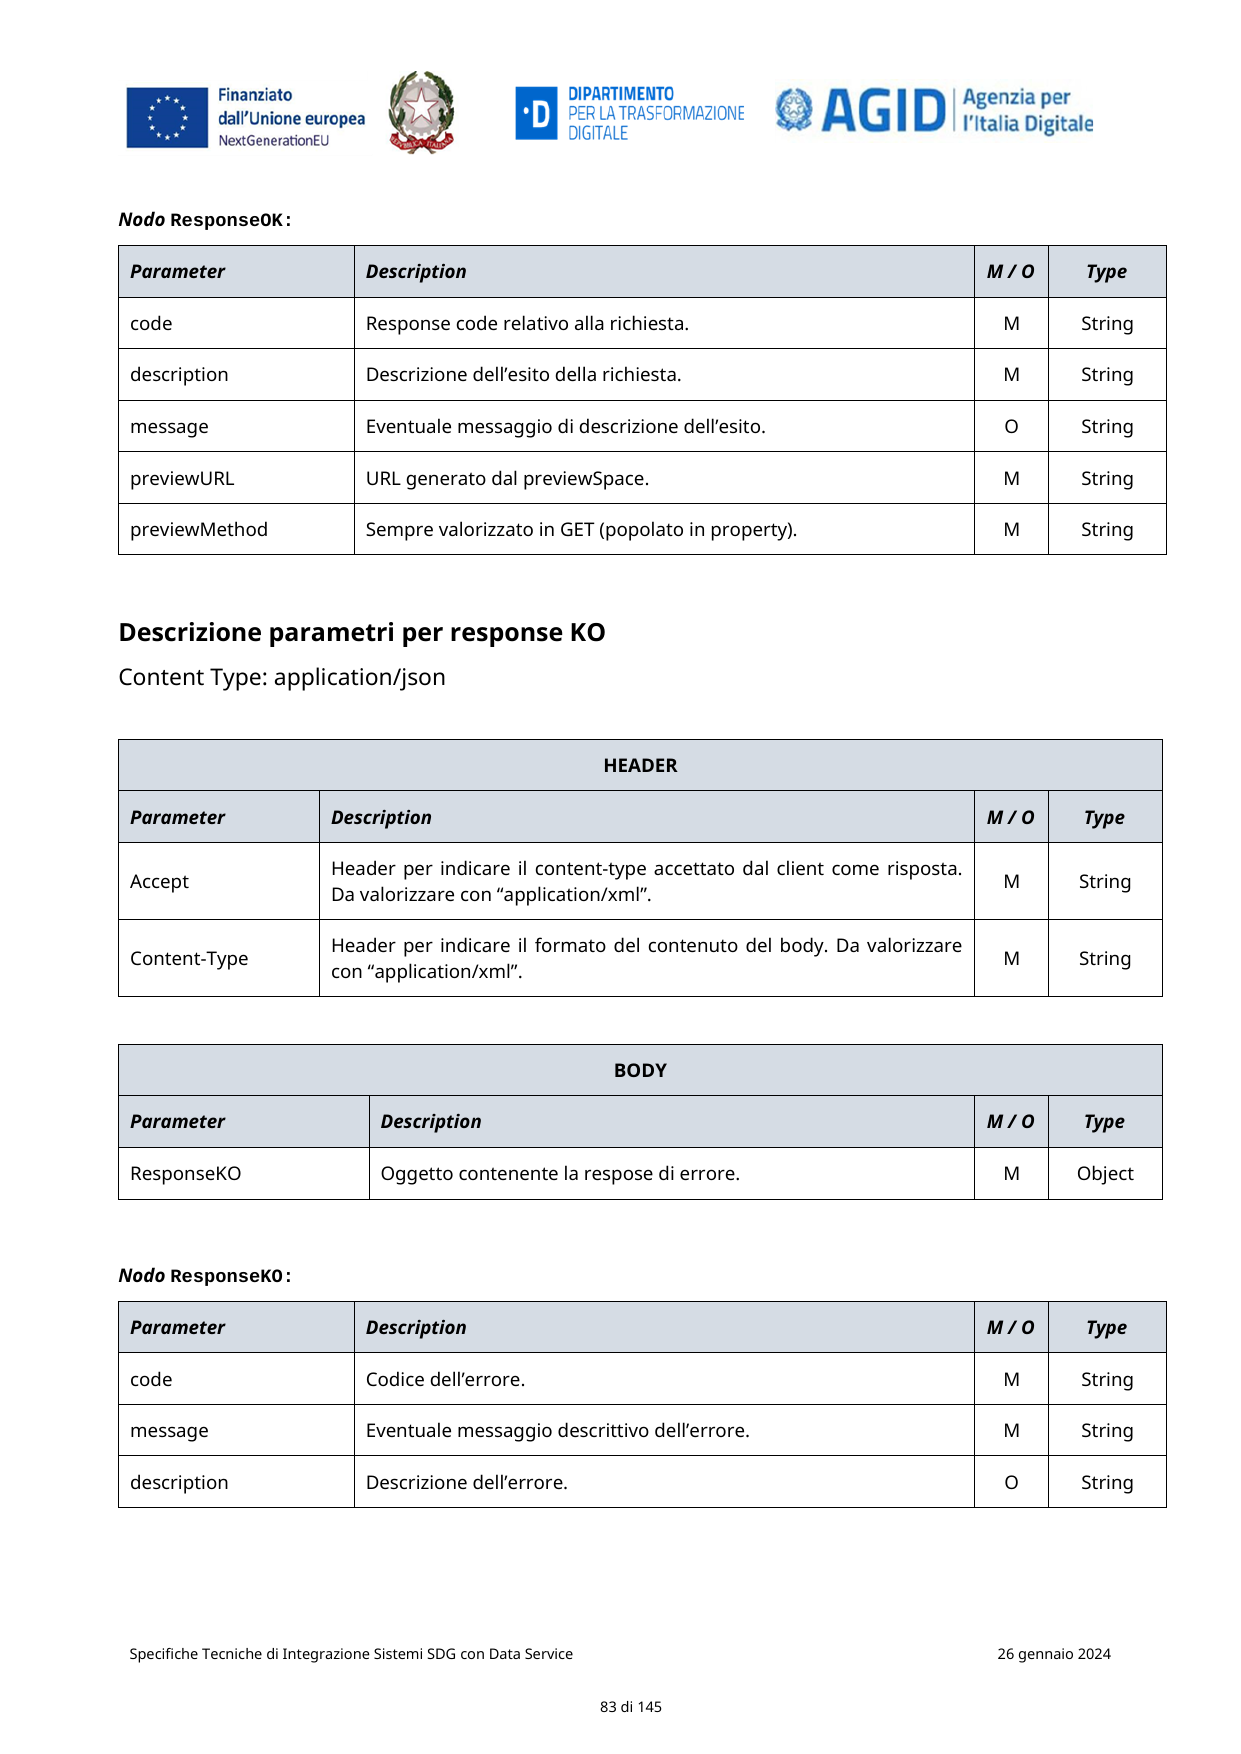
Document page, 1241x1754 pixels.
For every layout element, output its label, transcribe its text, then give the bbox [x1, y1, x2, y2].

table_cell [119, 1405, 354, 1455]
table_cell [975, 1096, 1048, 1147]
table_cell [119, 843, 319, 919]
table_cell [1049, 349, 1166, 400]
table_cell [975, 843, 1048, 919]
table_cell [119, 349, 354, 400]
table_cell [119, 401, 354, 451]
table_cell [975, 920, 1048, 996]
text Nodo ResponseKO: [118, 1262, 1122, 1288]
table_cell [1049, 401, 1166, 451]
text Nodo ResponseOK: [118, 207, 1122, 232]
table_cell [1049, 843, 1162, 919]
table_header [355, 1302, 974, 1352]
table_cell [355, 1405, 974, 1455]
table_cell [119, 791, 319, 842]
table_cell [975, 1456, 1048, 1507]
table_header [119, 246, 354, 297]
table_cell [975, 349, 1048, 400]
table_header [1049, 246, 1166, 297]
text Content Type: application/json [118, 661, 1122, 692]
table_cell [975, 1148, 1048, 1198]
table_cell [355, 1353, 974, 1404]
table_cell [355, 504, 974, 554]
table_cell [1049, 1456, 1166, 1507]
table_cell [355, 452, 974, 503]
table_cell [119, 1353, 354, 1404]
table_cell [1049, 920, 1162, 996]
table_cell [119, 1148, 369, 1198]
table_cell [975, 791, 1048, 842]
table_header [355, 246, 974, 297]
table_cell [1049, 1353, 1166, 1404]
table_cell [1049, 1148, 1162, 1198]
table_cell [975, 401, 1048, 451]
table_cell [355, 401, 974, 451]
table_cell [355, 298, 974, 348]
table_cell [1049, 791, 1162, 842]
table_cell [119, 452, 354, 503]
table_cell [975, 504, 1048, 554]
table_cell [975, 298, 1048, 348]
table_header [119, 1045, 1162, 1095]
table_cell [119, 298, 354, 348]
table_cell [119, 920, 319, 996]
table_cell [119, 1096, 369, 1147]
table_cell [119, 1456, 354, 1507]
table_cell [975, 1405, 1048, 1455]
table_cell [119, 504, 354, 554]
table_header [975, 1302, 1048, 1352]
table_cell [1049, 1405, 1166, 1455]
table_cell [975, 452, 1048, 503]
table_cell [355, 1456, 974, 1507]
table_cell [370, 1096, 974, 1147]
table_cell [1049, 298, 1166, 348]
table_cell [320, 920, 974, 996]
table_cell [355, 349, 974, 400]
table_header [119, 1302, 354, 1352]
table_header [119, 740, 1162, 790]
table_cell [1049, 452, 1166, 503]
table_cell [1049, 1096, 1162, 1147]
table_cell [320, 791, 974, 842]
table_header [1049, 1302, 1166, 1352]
picture [118, 71, 1094, 157]
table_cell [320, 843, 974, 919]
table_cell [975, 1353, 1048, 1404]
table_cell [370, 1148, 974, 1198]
text Descrizione parametri per response KO [118, 614, 1122, 648]
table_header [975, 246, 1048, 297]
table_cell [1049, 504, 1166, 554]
